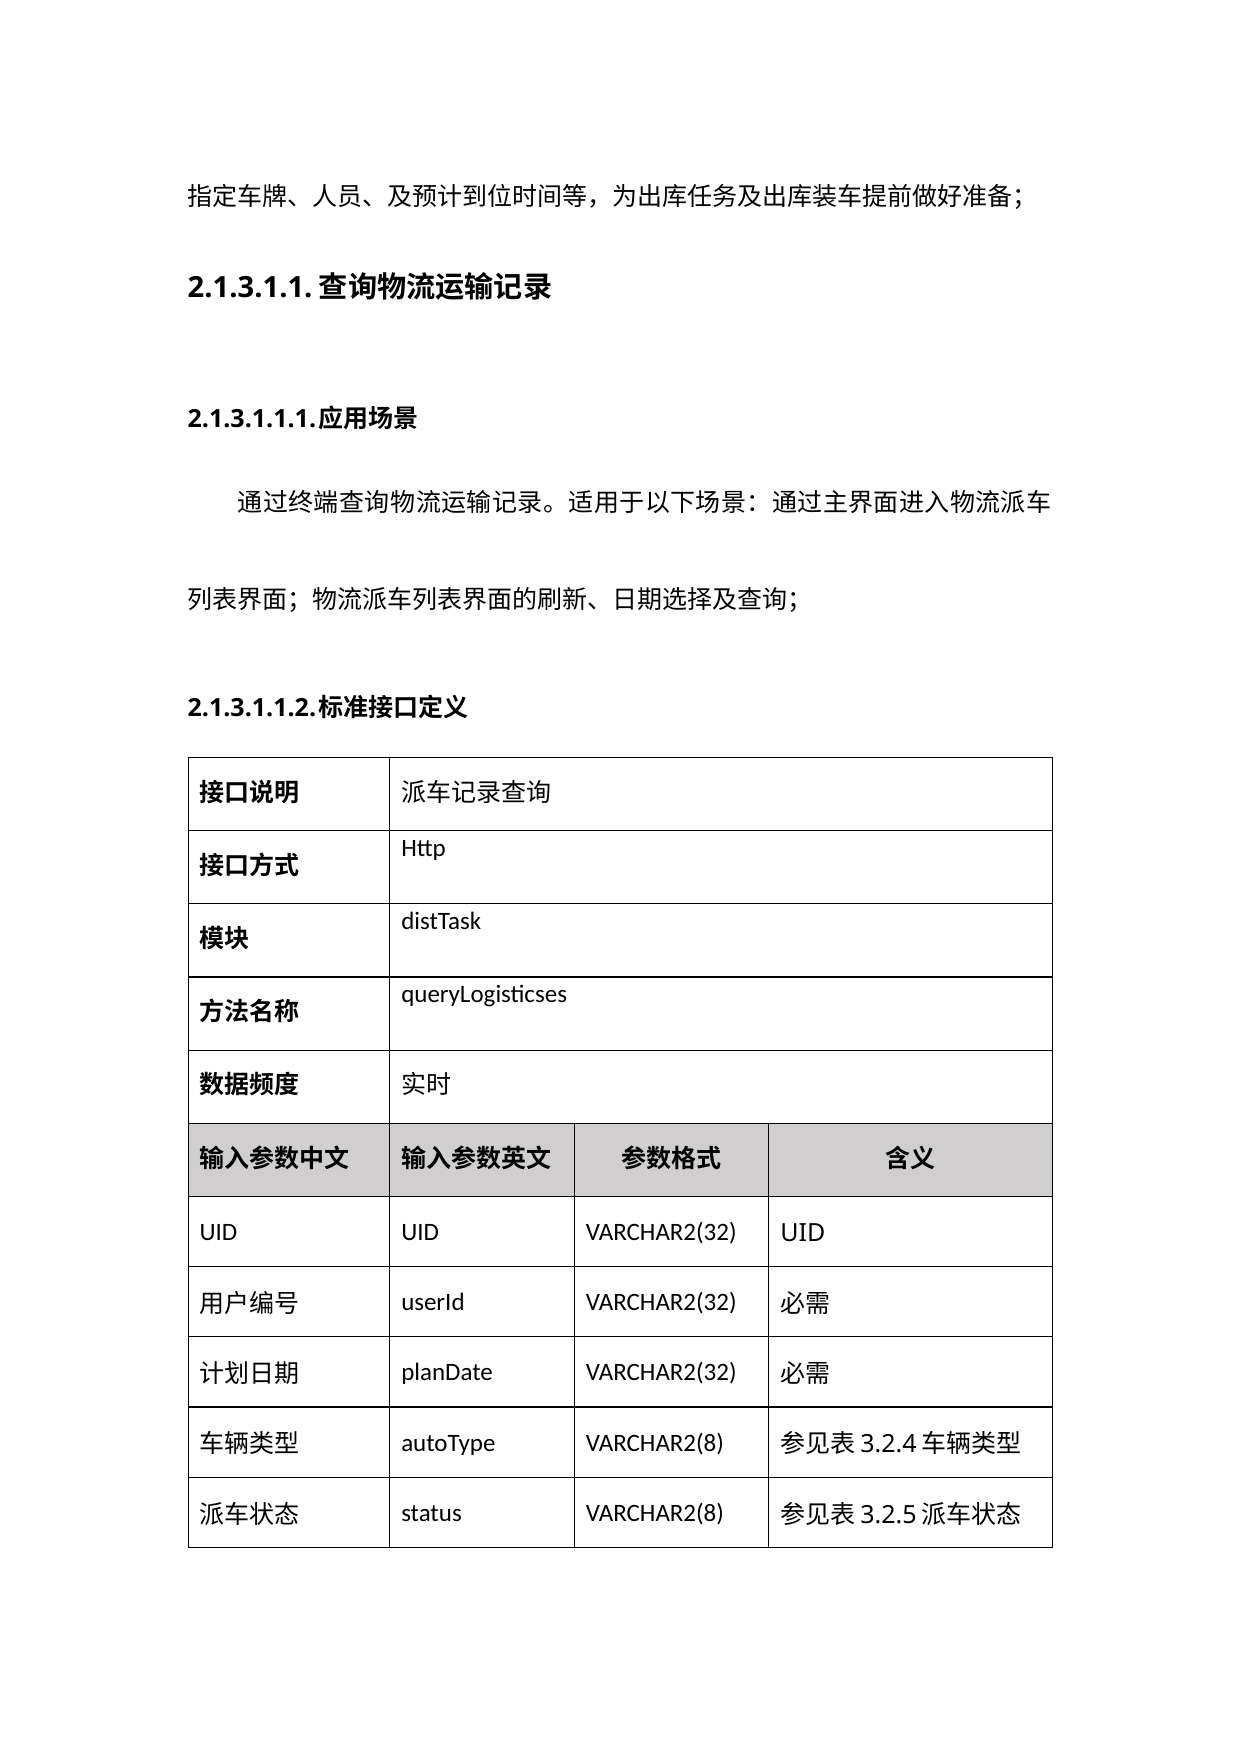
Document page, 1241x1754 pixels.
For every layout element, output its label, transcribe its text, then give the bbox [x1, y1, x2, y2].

table_cell 必需 [769, 1337, 1052, 1406]
table_cell 数据频度 [189, 1051, 389, 1123]
subtitle 应用场景 [187, 384, 1053, 449]
table_cell status [390, 1478, 574, 1547]
table_cell 实时 [390, 1051, 1052, 1123]
table_cell 含义 [769, 1124, 1052, 1196]
table_cell userId [390, 1267, 574, 1336]
table_cell 模块 [189, 904, 389, 976]
table_cell queryLogisticses [390, 978, 1052, 1049]
text 通过终端查询物流运输记录。适用于以下场景：通过主界面进入物流派车列表界面；物流派车列表界面的刷新、日期选择及查询； [187, 468, 1053, 630]
table_cell VARCHAR2(32) [575, 1197, 768, 1266]
table_cell autoType [390, 1408, 574, 1477]
table_cell 车辆类型 [189, 1408, 389, 1477]
table_cell 派车状态 [189, 1478, 389, 1547]
table_cell 方法名称 [189, 978, 389, 1049]
table_cell UID [189, 1197, 389, 1266]
table_cell UID [769, 1197, 1052, 1266]
table_cell Http [390, 831, 1052, 903]
table_cell UID [390, 1197, 574, 1266]
table_cell planDate [390, 1337, 574, 1406]
table_cell VARCHAR2(32) [575, 1267, 768, 1336]
table_cell 必需 [769, 1267, 1052, 1336]
table_cell VARCHAR2(8) [575, 1408, 768, 1477]
table_cell VARCHAR2(8) [575, 1478, 768, 1547]
table_cell 用户编号 [189, 1267, 389, 1336]
table_header 接口说明 [189, 758, 389, 830]
table_cell 输入参数中文 [189, 1124, 389, 1196]
table_cell VARCHAR2(32) [575, 1337, 768, 1406]
subtitle 标准接口定义 [187, 673, 1053, 738]
table_cell 参见表3.2.5派车状态 [769, 1478, 1052, 1547]
table_cell 输入参数英文 [390, 1124, 574, 1196]
subtitle 查询物流运输记录 [187, 252, 1053, 317]
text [187, 162, 1053, 227]
table_header 派车记录查询 [390, 758, 1052, 830]
table_cell 参数格式 [575, 1124, 768, 1196]
table_cell 计划日期 [189, 1337, 389, 1406]
table_cell distTask [390, 904, 1052, 976]
table_cell 接口方式 [189, 831, 389, 903]
table_cell 参见表3.2.4车辆类型 [769, 1408, 1052, 1477]
